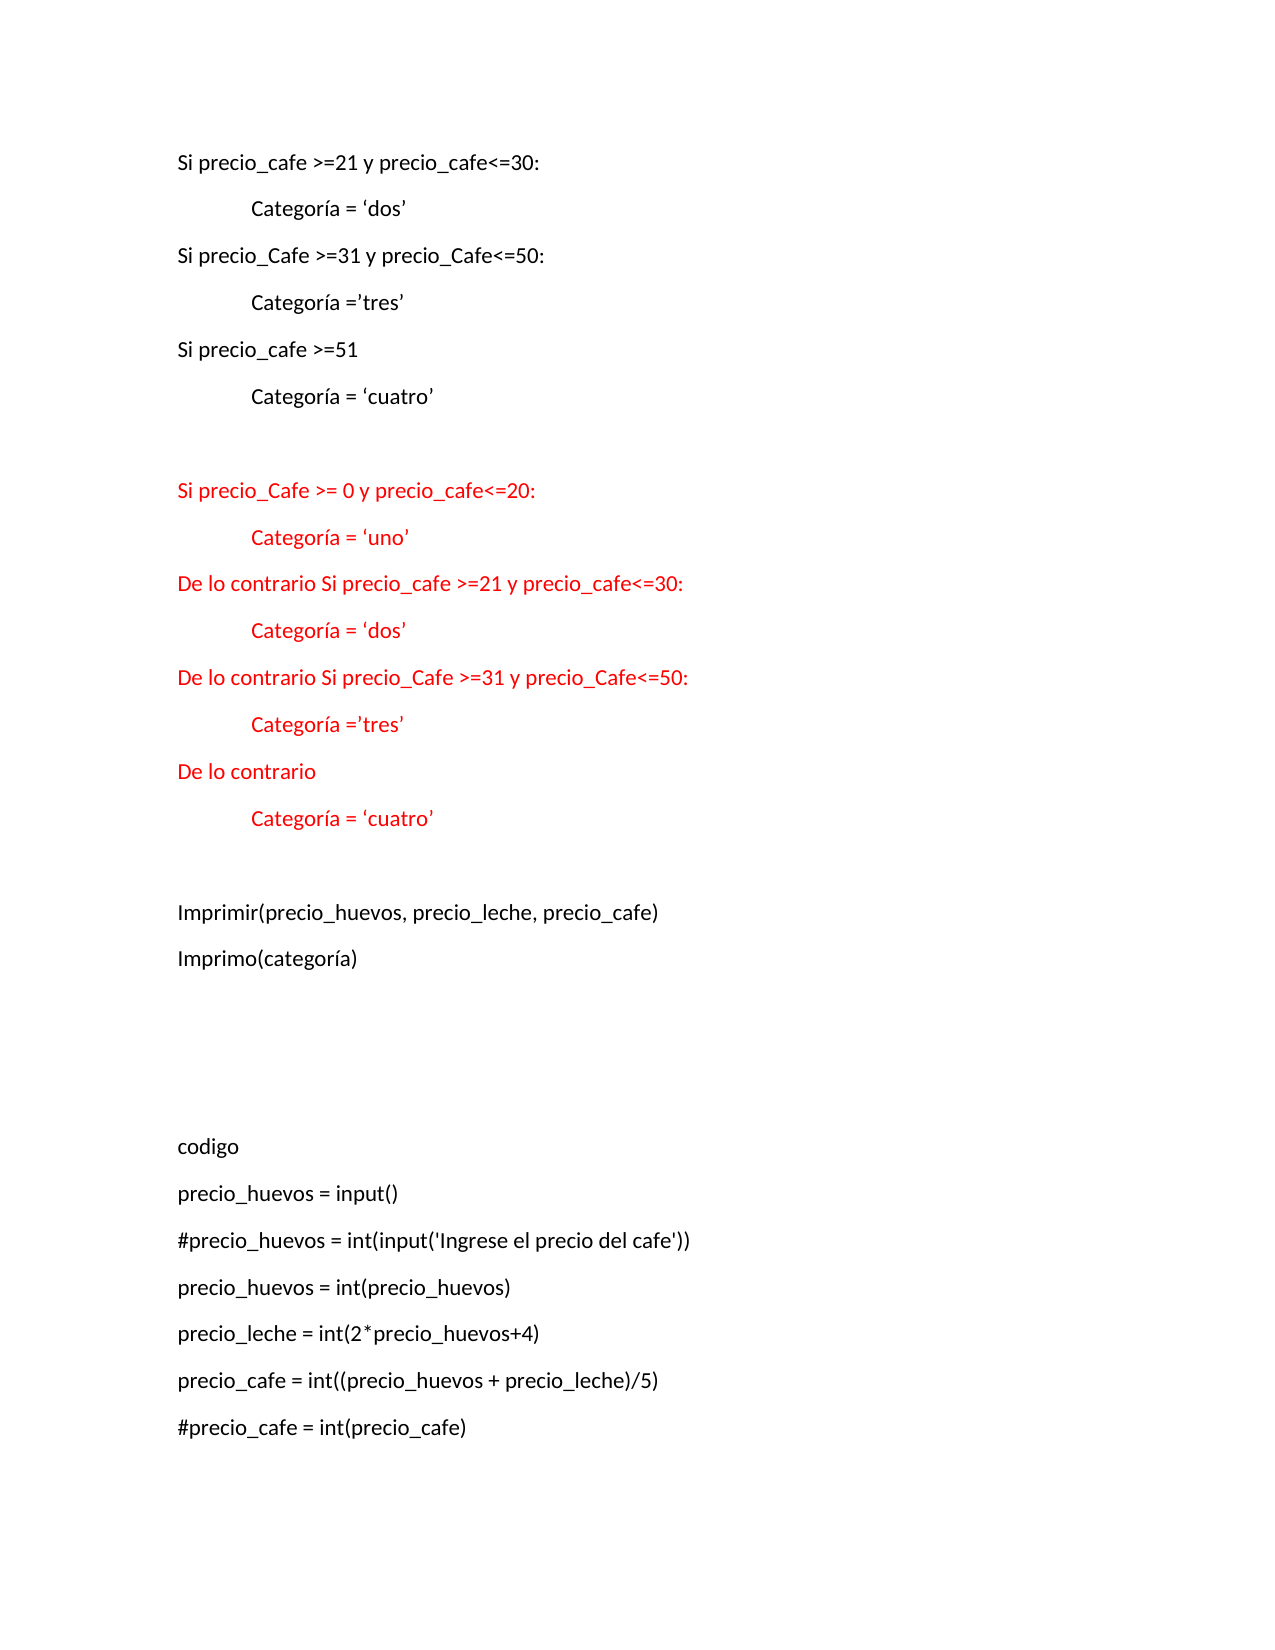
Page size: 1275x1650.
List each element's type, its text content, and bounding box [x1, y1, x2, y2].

text precio_leche = int(2*precio_huevos+4) [177, 1319, 1098, 1347]
text Si precio_cafe >=21 y precio_cafe<=30: [177, 148, 1098, 176]
text Categoría =’tres’ [177, 288, 1098, 316]
text #precio_huevos = int(input('Ingrese el precio del cafe')) [177, 1226, 1098, 1254]
text Si precio_Cafe >= 0 y precio_cafe<=20: [177, 476, 1098, 504]
text Categoría = ‘dos’ [177, 194, 1098, 222]
text Categoría = ‘dos’ [177, 616, 1098, 644]
text Categoría = ‘cuatro’ [177, 382, 1098, 410]
text Si precio_cafe >=51 [177, 335, 1098, 363]
text De lo contrario Si precio_cafe >=21 y precio_cafe<=30: [177, 569, 1098, 597]
text Categoría = ‘cuatro’ [177, 804, 1098, 832]
text De lo contrario Si precio_Cafe >=31 y precio_Cafe<=50: [177, 663, 1098, 691]
text precio_cafe = int((precio_huevos + precio_leche)/5) [177, 1366, 1098, 1394]
text Categoría = ‘uno’ [177, 523, 1098, 551]
text #precio_cafe = int(precio_cafe) [177, 1413, 1098, 1441]
text precio_huevos = int(precio_huevos) [177, 1273, 1098, 1301]
text codigo [177, 1132, 1098, 1160]
text Imprimo(categoría) [177, 944, 1098, 972]
text precio_huevos = input() [177, 1179, 1098, 1207]
text Si precio_Cafe >=31 y precio_Cafe<=50: [177, 241, 1098, 269]
text Categoría =’tres’ [177, 710, 1098, 738]
text Imprimir(precio_huevos, precio_leche, precio_cafe) [177, 898, 1098, 926]
text De lo contrario [177, 757, 1098, 785]
